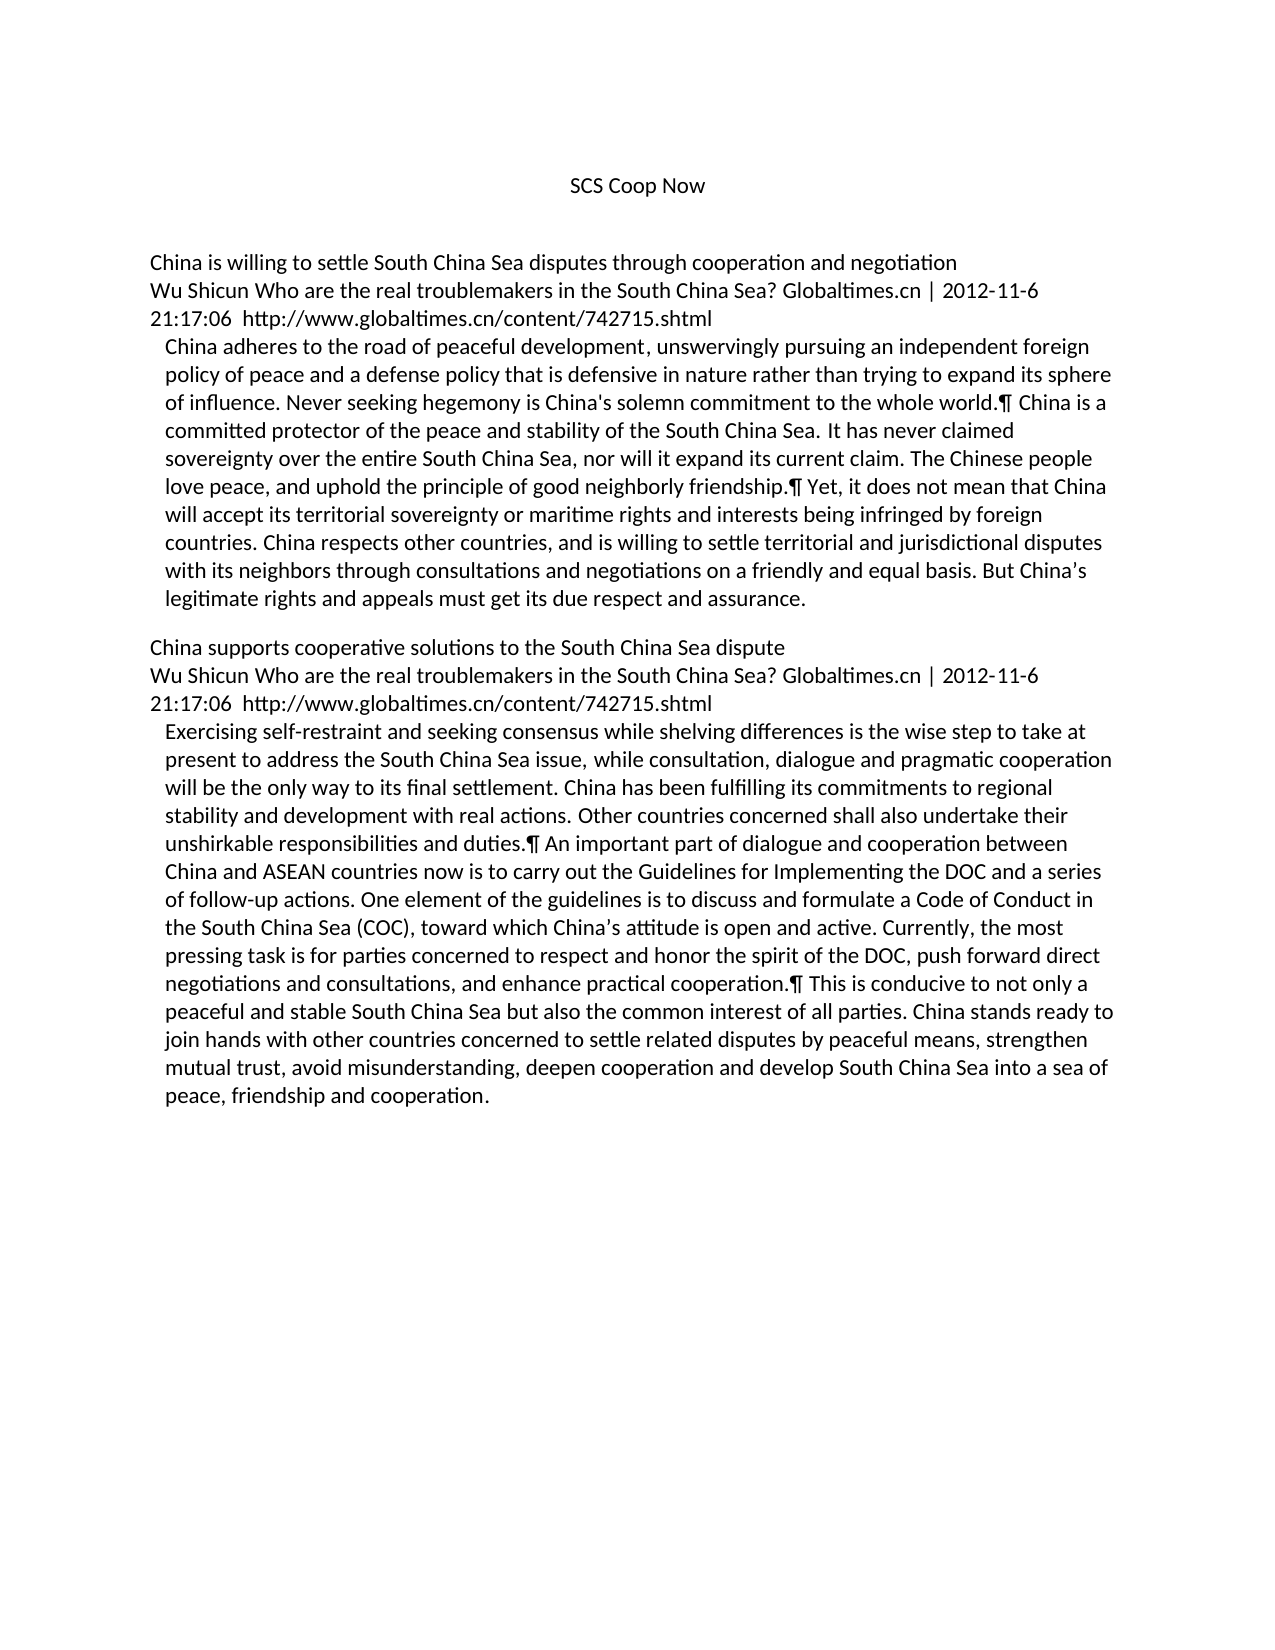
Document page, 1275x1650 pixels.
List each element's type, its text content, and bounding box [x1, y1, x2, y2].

subtitle China is willing to settle South China Sea disputes through cooperation and negotiation [150, 248, 1125, 276]
text Wu Shicun Who are the real troublemakers in the South China Sea? Globaltimes.cn | 2012-11-6 21:17:06 http://www.globaltimes.cn/content/742715.shtml [150, 661, 1125, 717]
text Wu Shicun Who are the real troublemakers in the South China Sea? Globaltimes.cn | 2012-11-6 21:17:06 http://www.globaltimes.cn/content/742715.shtml [150, 276, 1125, 332]
text Exercising self-restraint and seeking consensus while shelving differences is the wise step to take at present to address the South China Sea issue, while consultation, dialogue and pragmatic cooperation will be the only way to its final settlement. China has been fulfilling its commitments to regional stability and development with real actions. Other countries concerned shall also undertake their unshirkable responsibilities and duties.¶ An important part of dialogue and cooperation between China and ASEAN countries now is to carry out the Guidelines for Implementing the DOC and a series of follow-up actions. One element of the guidelines is to discuss and formulate a Code of Conduct in the South China Sea (COC), toward which China’s attitude is open and active. Currently, the most pressing task is for parties concerned to respect and honor the spirit of the DOC, push forward direct negotiations and consultations, and enhance practical cooperation.¶ This is conducive to not only a peaceful and stable South China Sea but also the common interest of all parties. China stands ready to join hands with other countries concerned to settle related disputes by peaceful means, strengthen mutual trust, avoid misunderstanding, deepen cooperation and develop South China Sea into a sea of peace, friendship and cooperation. [165, 717, 1125, 1109]
subtitle SCS Coop Now [150, 171, 1125, 199]
text China adheres to the road of peaceful development, unswervingly pursuing an independent foreign policy of peace and a defense policy that is defensive in nature rather than trying to expand its sphere of influence. Never seeking hegemony is China's solemn commitment to the whole world.¶ China is a committed protector of the peace and stability of the South China Sea. It has never claimed sovereignty over the entire South China Sea, nor will it expand its current claim. The Chinese people love peace, and uphold the principle of good neighborly friendship.¶ Yet, it does not mean that China will accept its territorial sovereignty or maritime rights and interests being infringed by foreign countries. China respects other countries, and is willing to settle territorial and jurisdictional disputes with its neighbors through consultations and negotiations on a friendly and equal basis. But China’s legitimate rights and appeals must get its due respect and assurance. [165, 332, 1125, 612]
subtitle China supports cooperative solutions to the South China Sea dispute [150, 633, 1125, 661]
